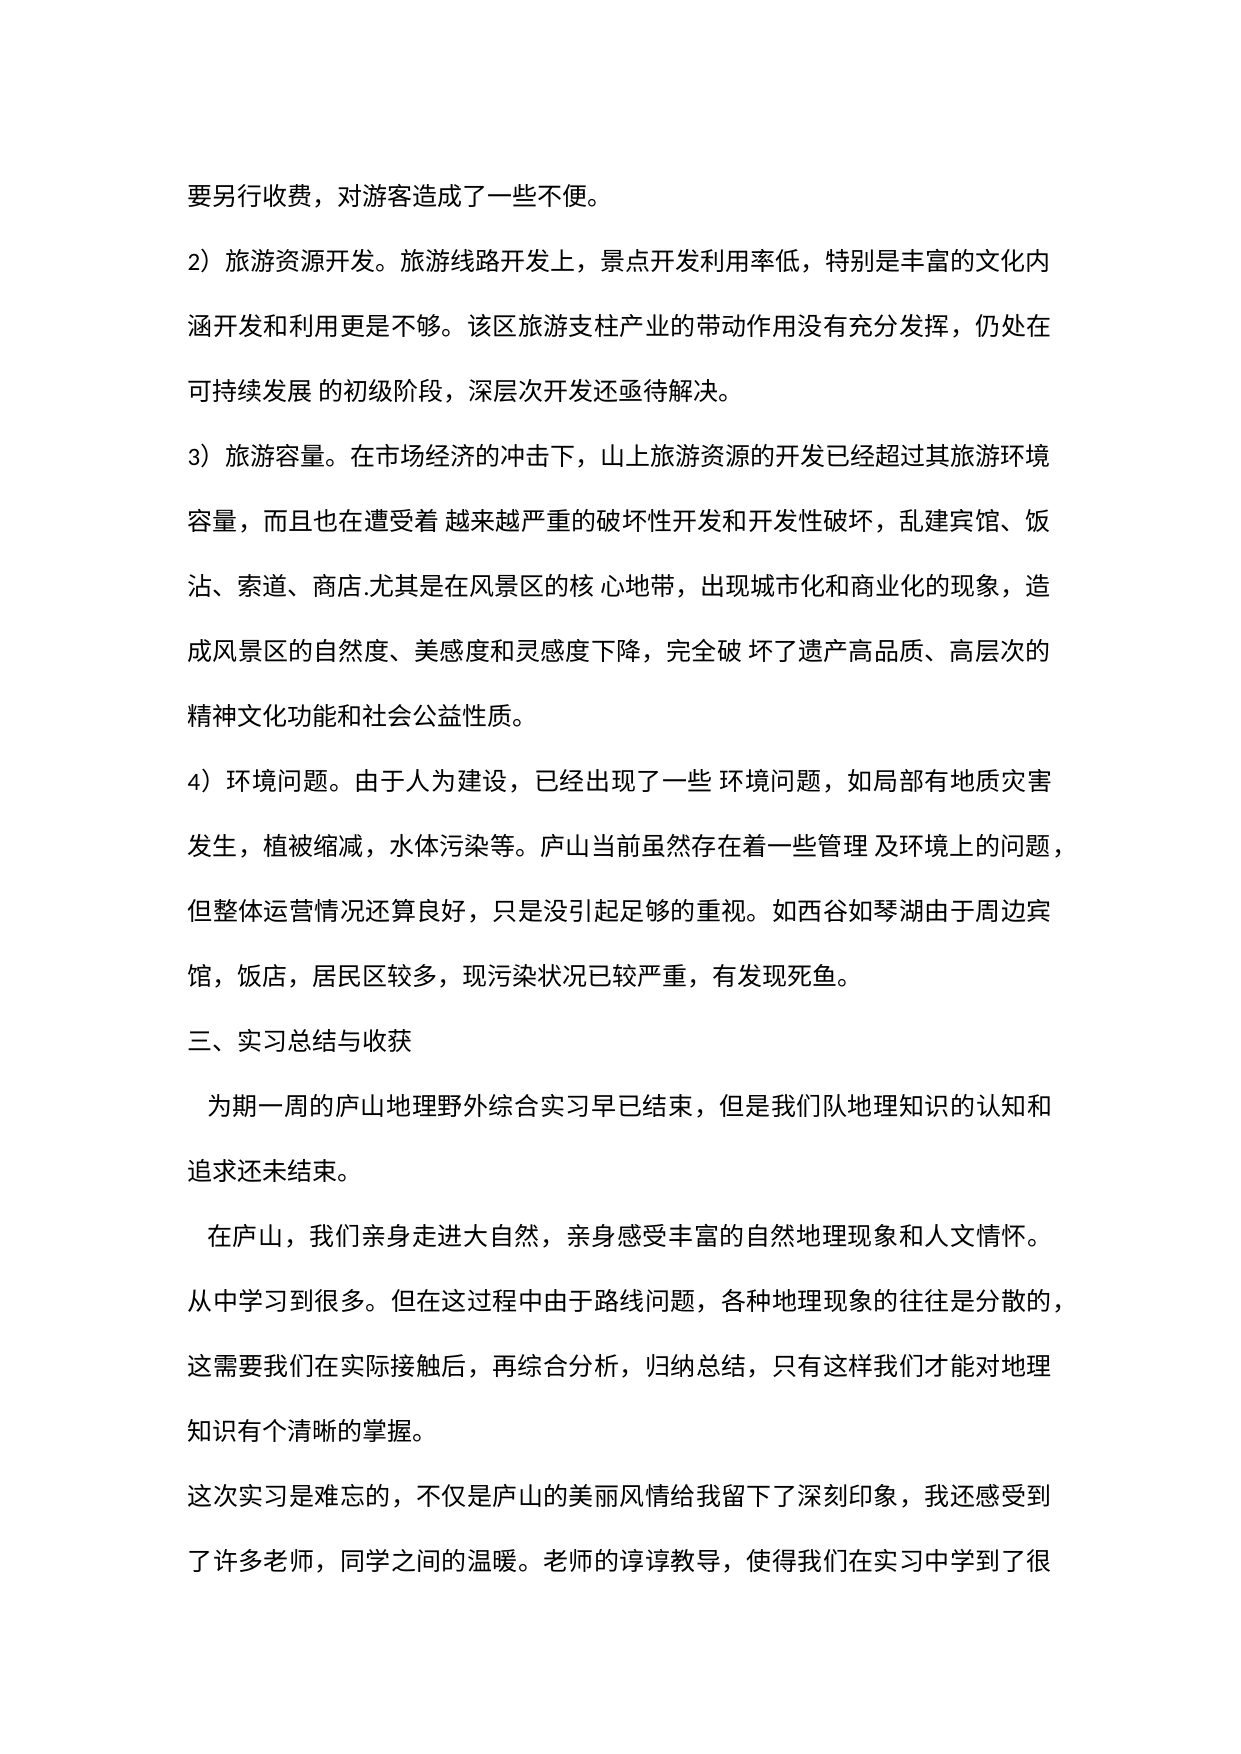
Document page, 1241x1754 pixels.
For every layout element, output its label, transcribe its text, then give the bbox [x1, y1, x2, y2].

text 2）旅游资源开发。旅游线路开发上，景点开发利用率低，特别是丰富的文化内涵开发和利用更是不够。该区旅游支柱产业的带动作用没有充分发挥，仍处在可持续发展 的初级阶段，深层次开发还亟待解决。 [187, 227, 1053, 422]
text 在庐山，我们亲身走进大自然，亲身感受丰富的自然地理现象和人文情怀。从中学习到很多。但在这过程中由于路线问题，各种地理现象的往往是分散的，这需要我们在实际接触后，再综合分析，归纳总结，只有这样我们才能对地理知识有个清晰的掌握。 [187, 1202, 1053, 1462]
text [187, 1462, 1053, 1592]
text 1）风景区管理。庐山拥有丰 富的旅游资源，其整个国民经济的带动也应以旅游业为支柱产业。但由于庐山被分割多块，有多个部门分管不同区，一些景点要另行收费，对游客造成了一些不便。 [187, 162, 1053, 227]
text 三、实习总结与收获 [187, 1007, 1053, 1072]
text 3）旅游容量。在市场经济的冲击下，山上旅游资源的开发已经超过其旅游环境容量，而且也在遭受着 越来越严重的破坏性开发和开发性破坏，乱建宾馆、饭沾、索道、商店.尤其是在风景区的核 心地带，出现城市化和商业化的现象，造成风景区的自然度、美感度和灵感度下降，完全破 坏了遗产高品质、高层次的精神文化功能和社会公益性质。 [187, 422, 1053, 747]
text 4）环境问题。由于人为建设，已经出现了一些 环境问题，如局部有地质灾害发生，植被缩减，水体污染等。庐山当前虽然存在着一些管理 及环境上的问题，但整体运营情况还算良好，只是没引起足够的重视。如西谷如琴湖由于周边宾馆，饭店，居民区较多，现污染状况已较严重，有发现死鱼。 [187, 747, 1053, 1007]
text 为期一周的庐山地理野外综合实习早已结束，但是我们队地理知识的认知和追求还未结束。 [187, 1072, 1053, 1202]
